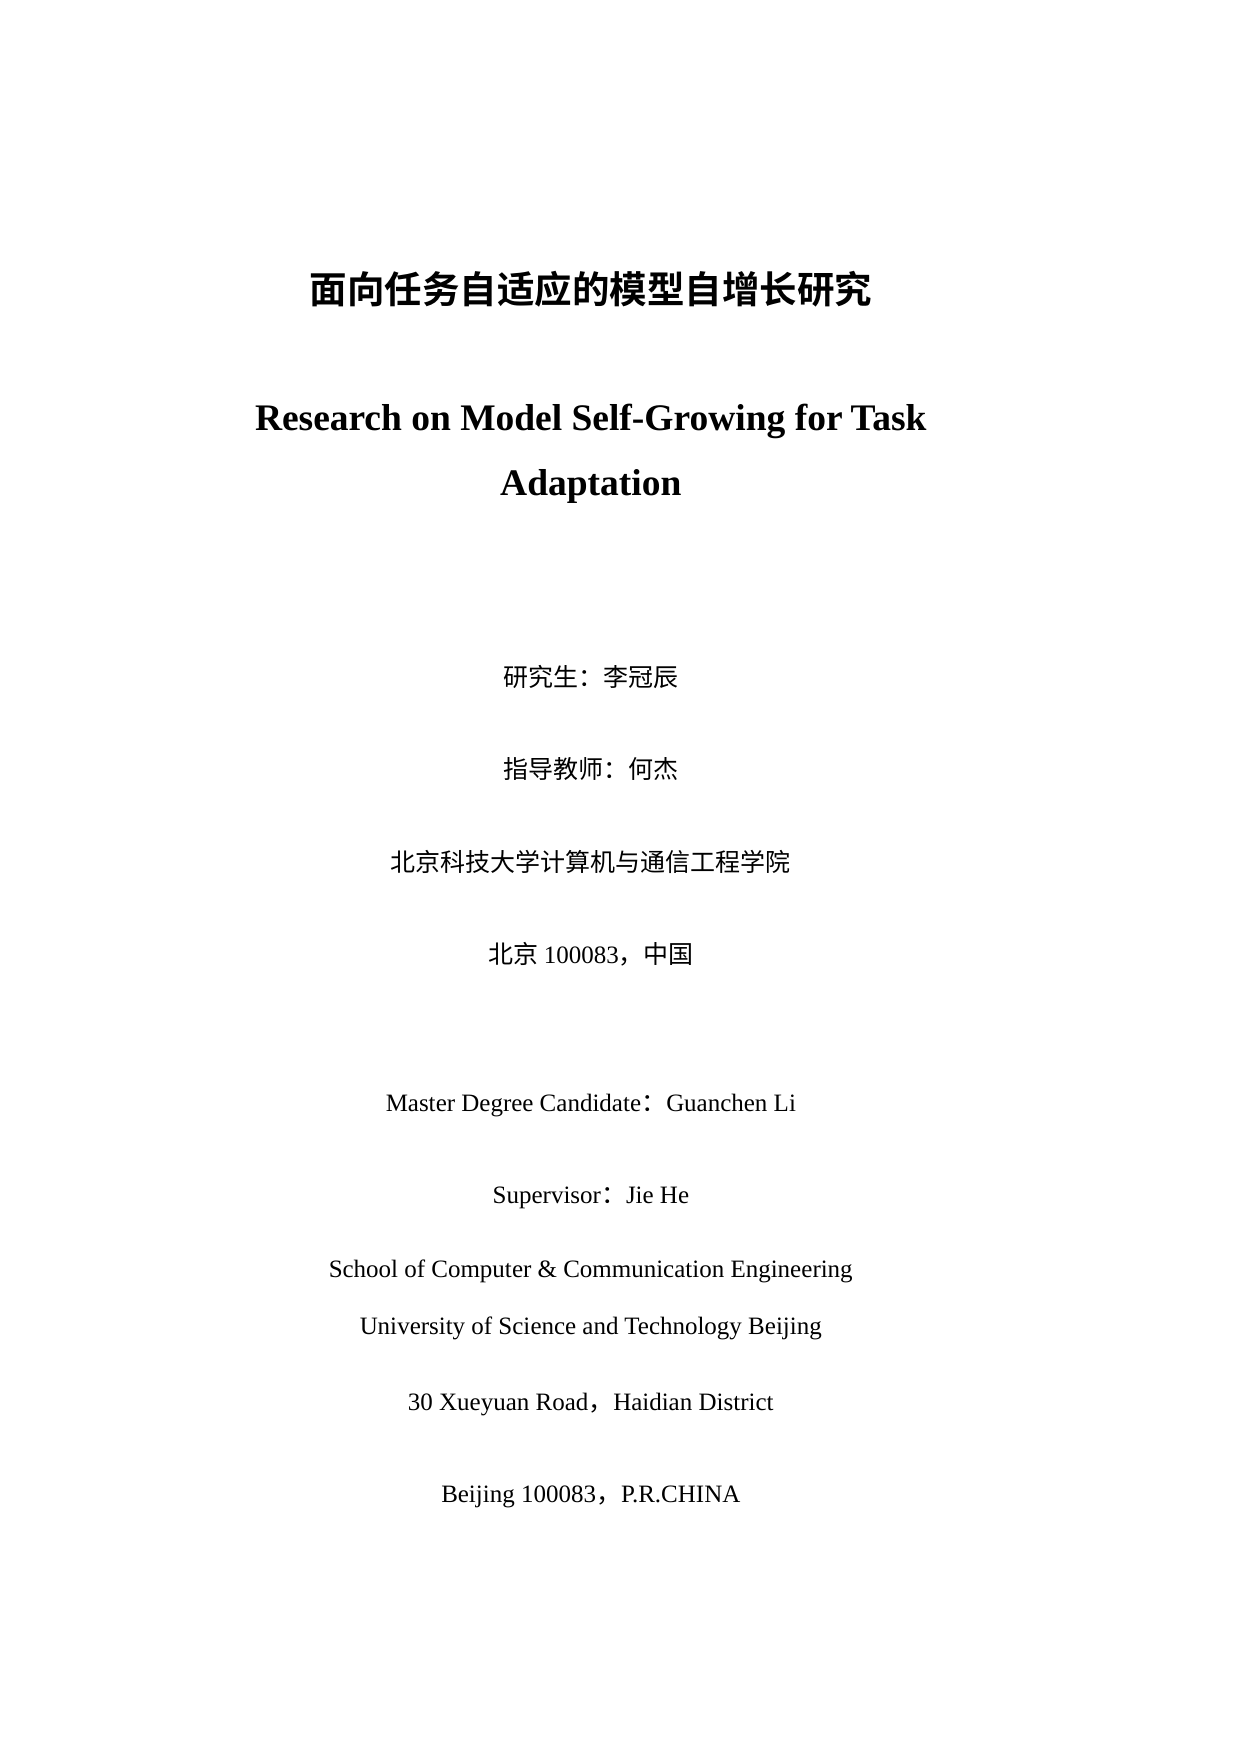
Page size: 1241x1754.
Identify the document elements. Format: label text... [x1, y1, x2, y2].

text 面向任务自适应的模型自增长研究 [177, 255, 1004, 320]
text Supervisor：Jie He [177, 1160, 1004, 1225]
text 北京 100083，中国 [177, 920, 1004, 985]
text Research on Model Self-Growing for Task Adaptation [177, 385, 1004, 515]
text 北京科技大学计算机与通信工程学院 [177, 828, 1004, 893]
text Beijing 100083，P.R.CHINA [177, 1459, 1004, 1524]
text University of Science and Technology Beijing [177, 1309, 1004, 1342]
text 30 Xueyuan Road，Haidian District [177, 1367, 1004, 1432]
text Master Degree Candidate：Guanchen Li [177, 1068, 1004, 1133]
text 研究生：李冠辰 [177, 643, 1004, 708]
text School of Computer & Communication Engineering [177, 1252, 1004, 1285]
text 指导教师：何杰 [177, 736, 1004, 801]
